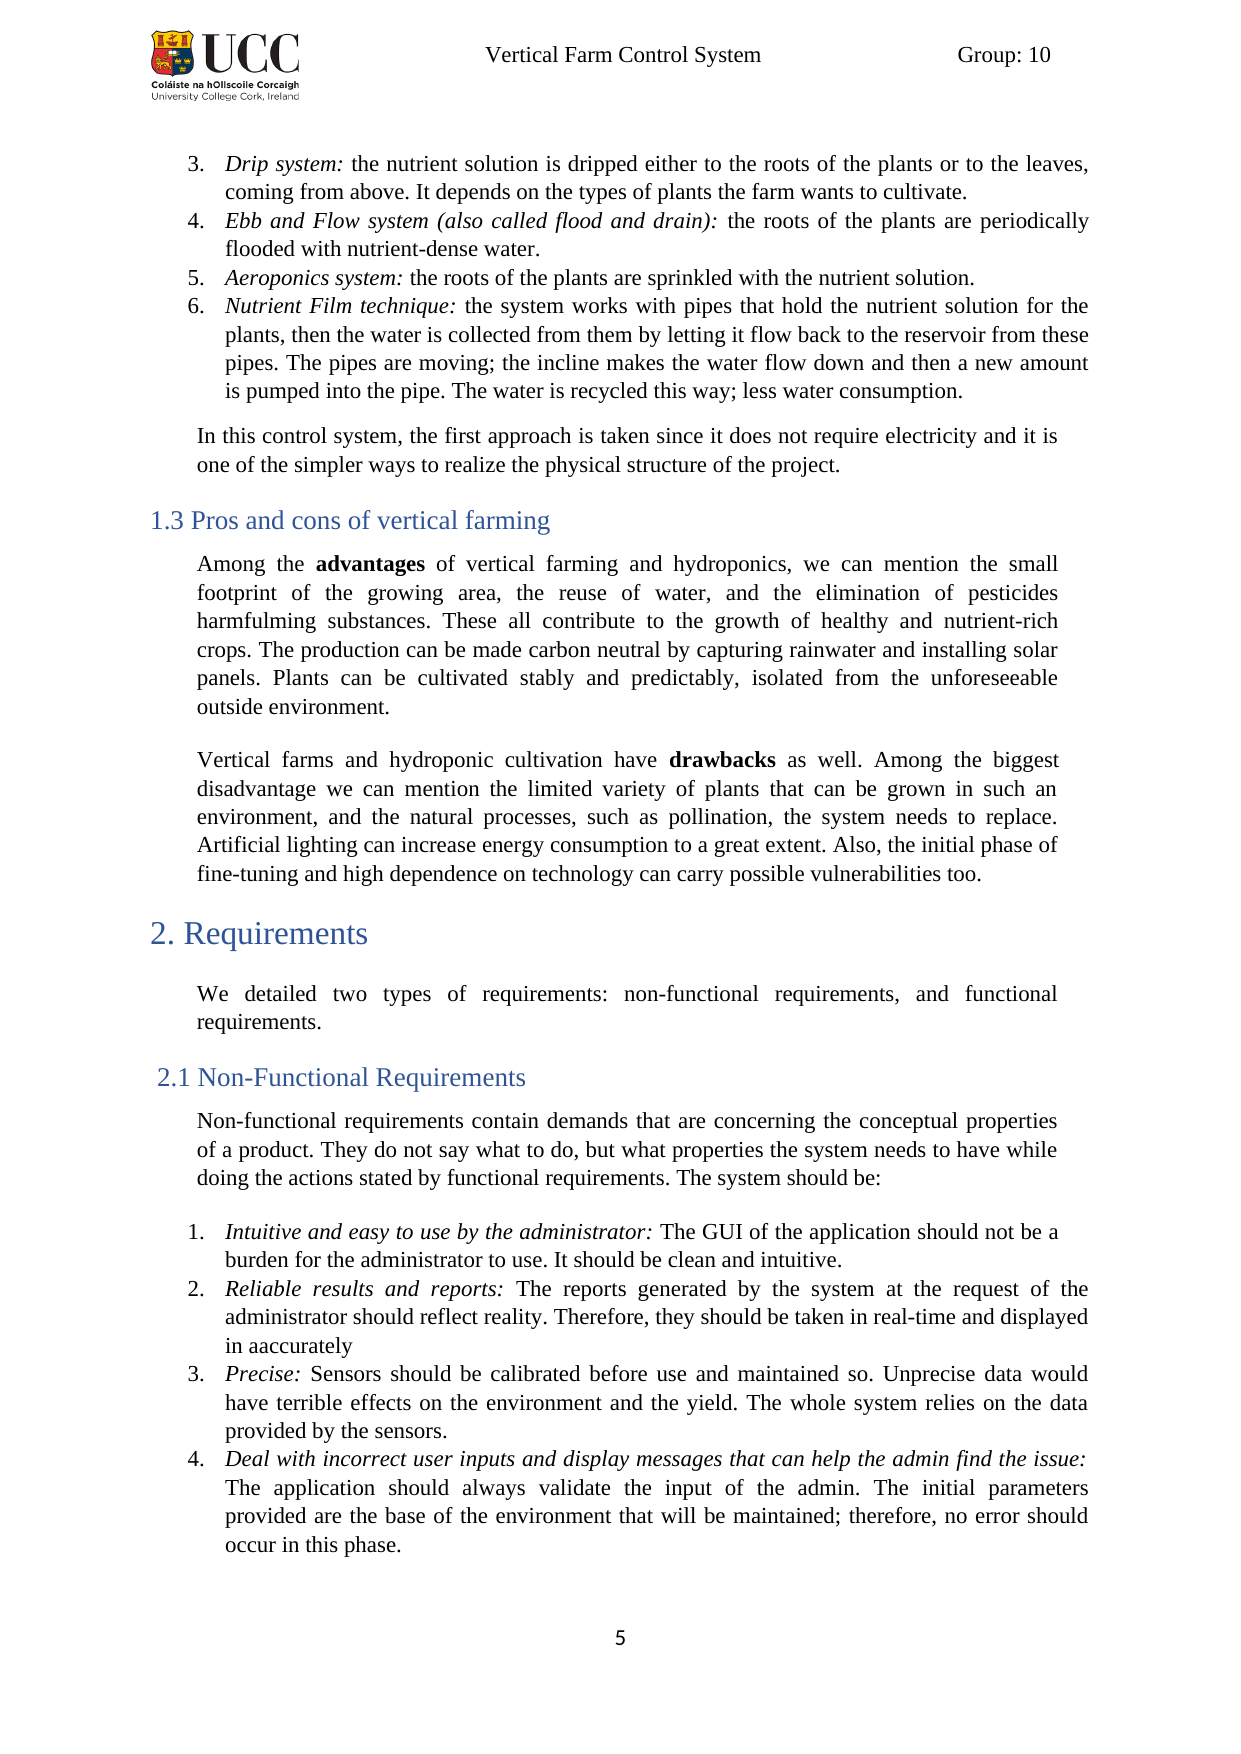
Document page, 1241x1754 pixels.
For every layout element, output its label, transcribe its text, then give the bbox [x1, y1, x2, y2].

text Non-functional requirements contain demands that are concerning the conceptual properties of a product. They do not say what to do, but what properties the system needs to have while doing the actions stated by functional requirements. The system should be: [197, 1108, 1059, 1191]
text Vertical farms and hydroponic cultivation have drawbacks as well. Among the biggest disadvantage we can mention the limited variety of plants that can be grown in such an environment, and the natural processes, such as pollination, the system needs to replace. Artificial lighting can increase energy consumption to a great extent. Also, the initial phase of fine-tuning and high dependence on technology can carry possible vulnerabilities too. [197, 746, 1059, 886]
list Drip system: the nutrient solution is dripped either to the roots of the plants or to the leaves, coming from above. It depends on the types of plants the farm wants to cultivate. [187, 150, 1090, 205]
list Aeroponics system: the roots of the plants are sprinkled with the nutrient solution. [187, 264, 1090, 290]
title 1.3 Pros and cons of vertical farming [150, 504, 1090, 536]
list Reliable results and reports: The reports generated by the system at the request of the administrator should reflect reality. Therefore, they should be taken in real-time and displayed in aaccurately [187, 1275, 1090, 1358]
title 2. Requirements [150, 913, 1090, 952]
list Precise: Sensors should be calibrated before use and maintained so. Unprecise data would have terrible effects on the environment and the yield. The whole system relies on the data provided by the sensors. [187, 1360, 1090, 1443]
title 2.1 Non-Functional Requirements [150, 1062, 1090, 1093]
text Among the advantages of vertical farming and hydroponics, we can mention the small footprint of the growing area, the reuse of water, and the elimination of pesticides harmfulming substances. These all contribute to the growth of healthy and nutrient-rich crops. The production can be made carbon neutral by capturing rainwater and installing solar panels. Plants can be cultivated stably and predictably, isolated from the unforeseeable outside environment. [197, 551, 1059, 719]
picture [151, 30, 299, 101]
list Nutrient Film technique: the system works with pipes that hold the nutrient solution for the plants, then the water is collected from them by letting it flow back to the reservoir from these pipes. The pipes are moving; the incline makes the water flow down and then a new amount is pumped into the pipe. The water is recycled this way; less water consumption. [187, 292, 1090, 404]
list Ebb and Flow system (also called flood and drain): the roots of the plants are periodically flooded with nutrient-dense water. [187, 207, 1090, 262]
text In this control system, the first approach is taken since it does not require electricity and it is one of the simpler ways to realize the physical structure of the project. [197, 423, 1059, 477]
list Deal with incorrect user inputs and display messages that can help the admin find the issue: The application should always validate the input of the admin. The initial parameters provided are the base of the environment that will be maintained; therefore, no error should occur in this phase. [187, 1445, 1090, 1557]
list Intuitive and easy to use by the administrator: The GUI of the application should not be a burden for the administrator to use. It should be clean and intuitive. [187, 1218, 1059, 1273]
text We detailed two types of requirements: non-functional requirements, and functional requirements. [197, 980, 1059, 1034]
